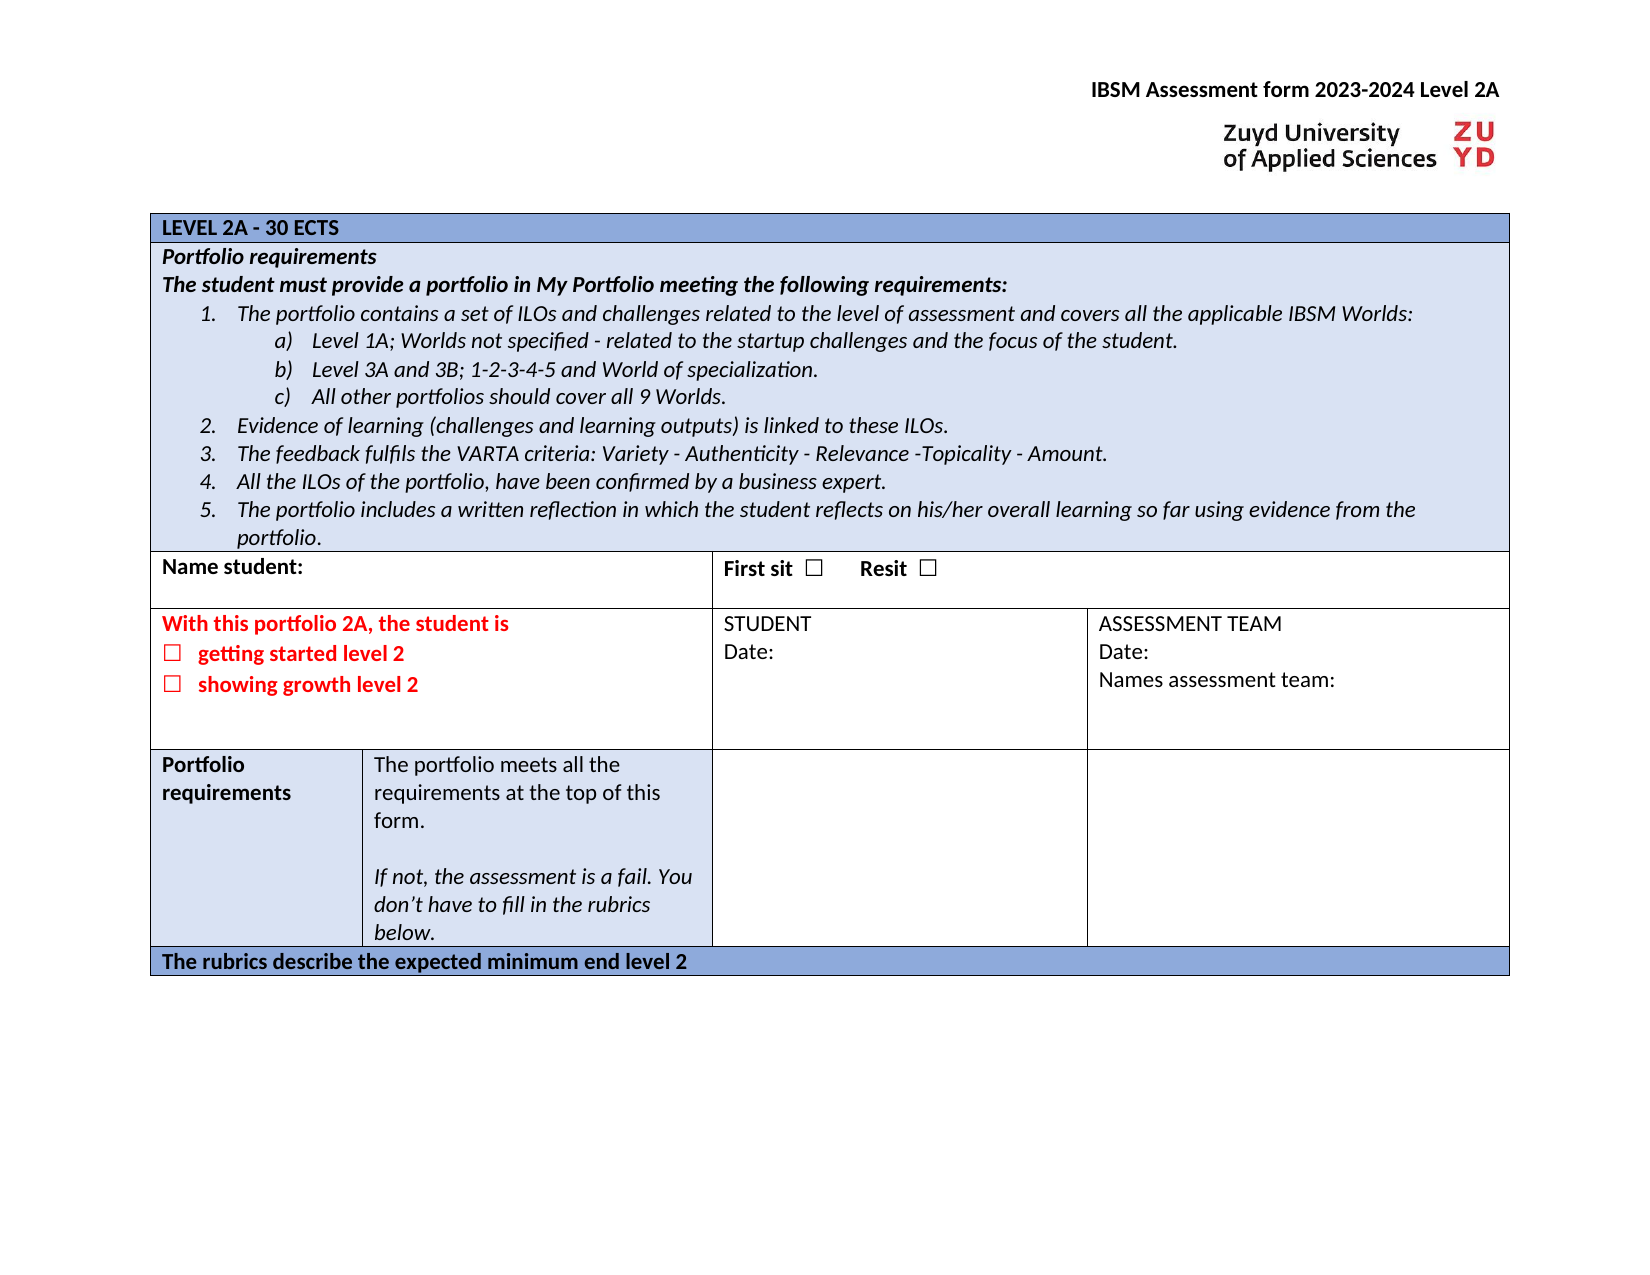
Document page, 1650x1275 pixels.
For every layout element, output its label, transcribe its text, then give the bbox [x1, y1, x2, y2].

table_cell The portfolio meets all the requirements at the top of this form. If not, the assessment is a fail. You don’t have to fill in the rubrics below. [363, 750, 712, 946]
table_cell [713, 750, 1087, 946]
table_cell With this portfolio 2A, the student is getting started level 2 showing growth level 2 [151, 609, 712, 749]
table_cell Portfolio requirements [151, 750, 362, 946]
table_cell The rubrics describe the expected minimum end level 2 [151, 947, 1509, 975]
table_cell Name student: [151, 552, 712, 608]
table_header LEVEL 2A - 30 ECTS [151, 214, 1509, 242]
table_cell ASSESSMENT TEAM Date: Names assessment team: [1088, 609, 1509, 749]
picture [1204, 103, 1500, 185]
table_cell First sit Resit [713, 552, 1509, 608]
table_cell Portfolio requirements The student must provide a portfolio in My Portfolio meeting the following requirements: The portfolio contains a set of ILOs and challenges related to the level of assessment and covers all the applicable IBSM Worlds: Level 1A; Worlds not specified - related to the startup challenges and the focus of the student. Level 3A and 3B; 1-2-3-4-5 and World of specialization. All other portfolios should cover all 9 Worlds. Evidence of learning (challenges and learning outputs) is linked to these ILOs. The feedback fulfils the VARTA criteria: Variety - Authenticity - Relevance -Topicality - Amount. All the ILOs of the portfolio, have been confirmed by a business expert. The portfolio includes a written reflection in which the student reflects on his/her overall learning so far using evidence from the portfolio. [151, 243, 1509, 551]
table_cell [1088, 750, 1509, 946]
table_cell STUDENT Date: [713, 609, 1087, 749]
